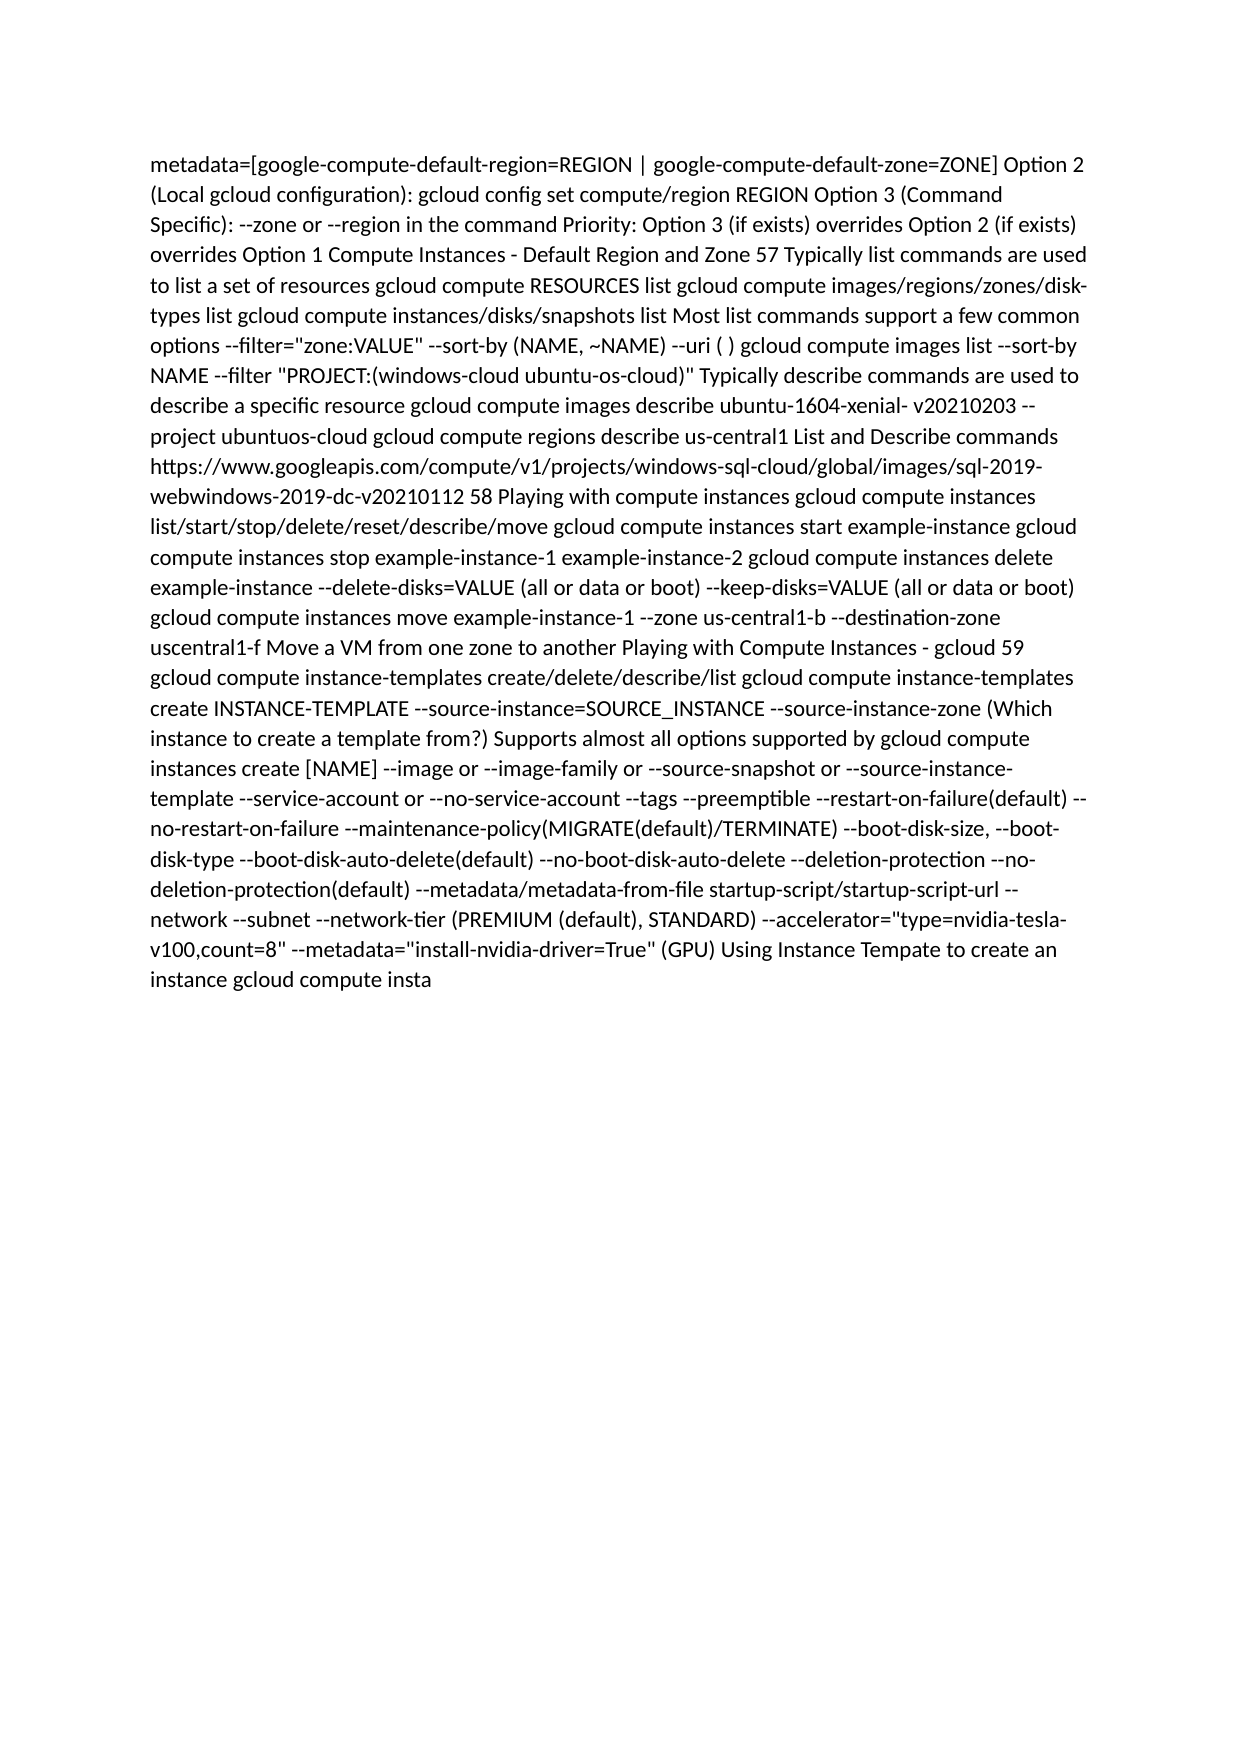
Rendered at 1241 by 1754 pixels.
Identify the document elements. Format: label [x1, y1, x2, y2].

text [150, 150, 1090, 994]
